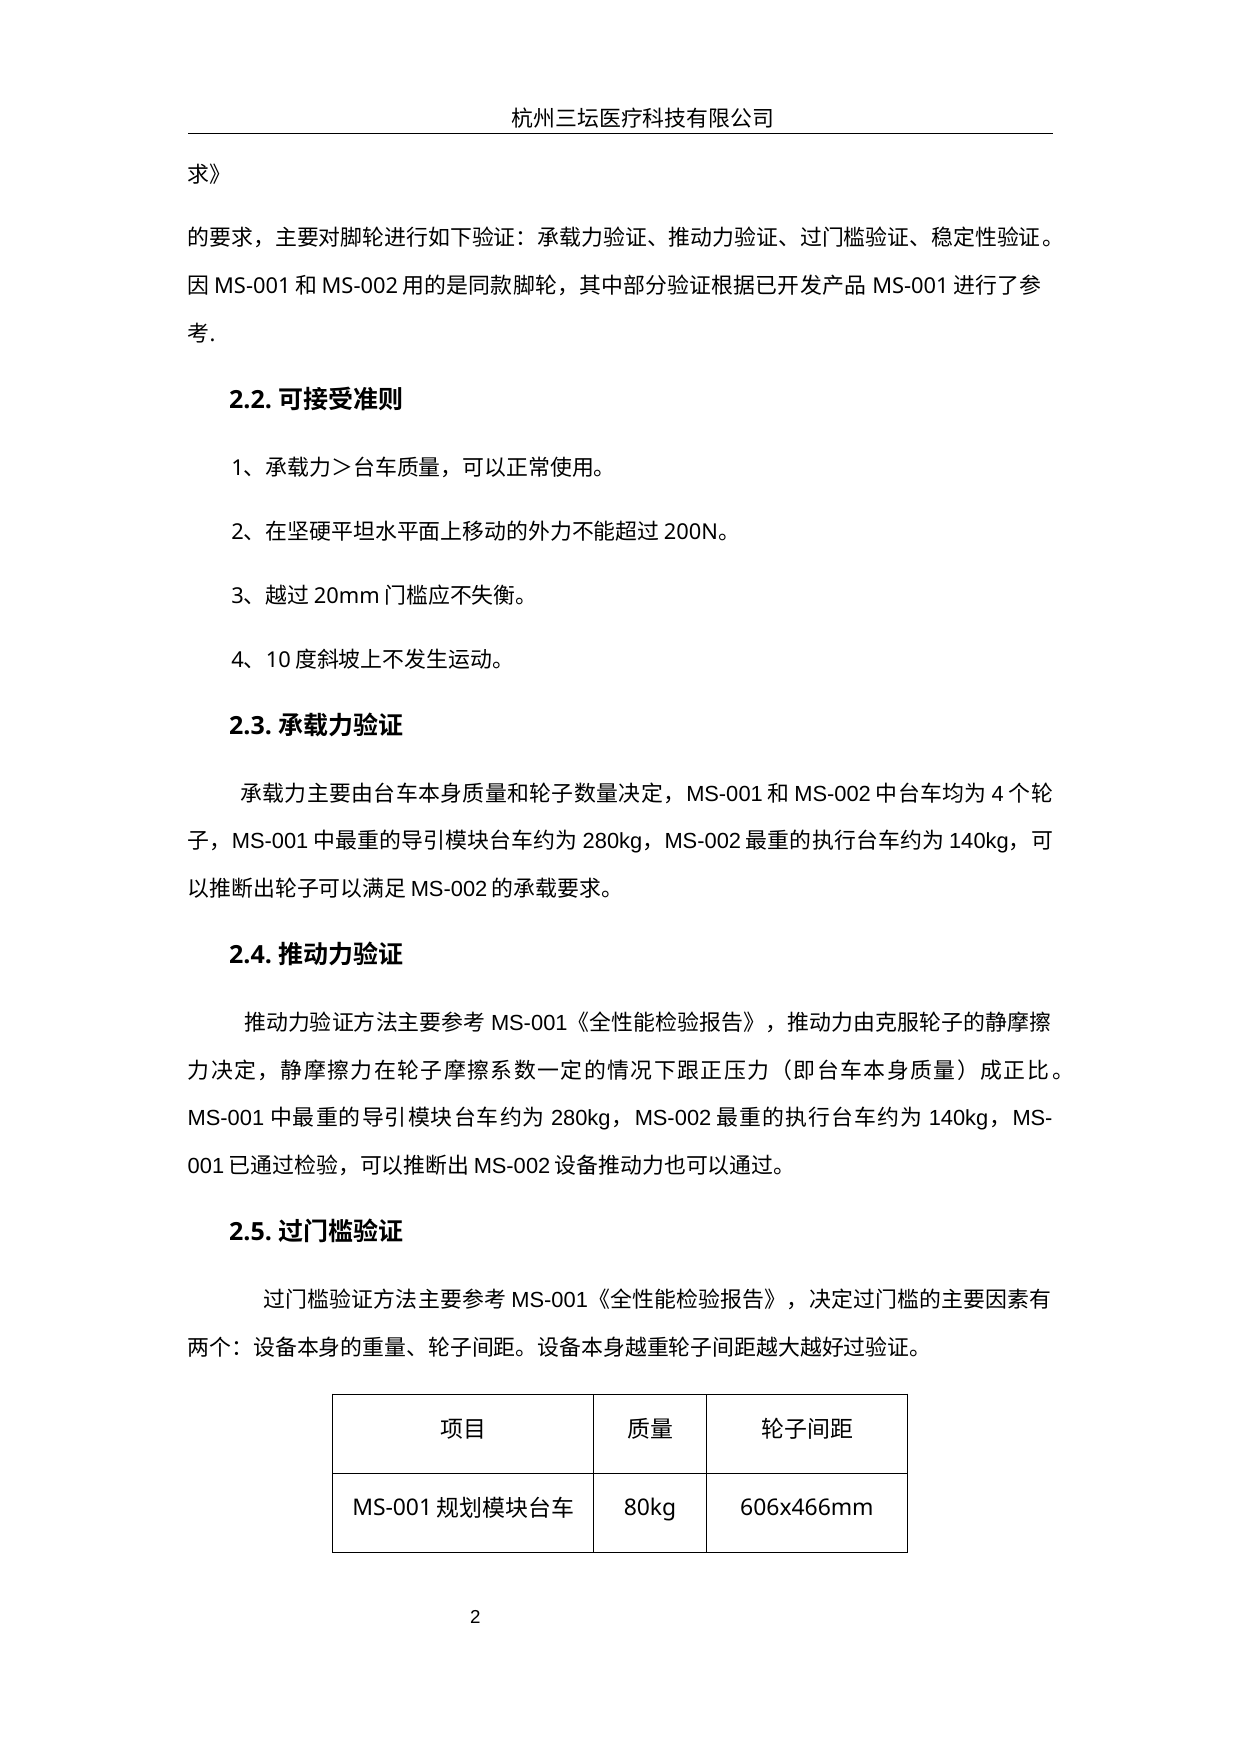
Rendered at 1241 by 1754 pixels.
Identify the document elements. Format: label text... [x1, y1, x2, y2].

text 承载力主要由台车本身质量和轮子数量决定，MS-001和MS-002中台车均为4个轮子，MS-001中最重的导引模块台车约为280kg，MS-002最重的执行台车约为140kg，可以推断出轮子可以满足MS-002的承载要求。 [187, 776, 1053, 903]
text 的要求，主要对脚轮进行如下验证：承载力验证、推动力验证、过门槛验证、稳定性验证。因MS-001和MS-002用的是同款脚轮，其中部分验证根据已开发产品MS-001进行了参考. [187, 220, 1042, 347]
text 推动力验证方法主要参考MS-001《全性能检验报告》，推动力由克服轮子的静摩擦力决定，静摩擦力在轮子摩擦系数一定的情况下跟正压力（即台车本身质量）成正比。MS-001中最重的导引模块台车约为280kg，MS-002最重的执行台车约为140kg，MS-001已通过检验，可以推断出MS-002设备推动力也可以通过。 [187, 1005, 1053, 1179]
table_cell 606x466mm [707, 1474, 907, 1552]
list 越过20mm门槛应不失衡。 [231, 578, 899, 609]
table_cell 80kg [594, 1474, 706, 1552]
table_header 轮子间距 [707, 1395, 907, 1473]
list 承载力＞台车质量，可以正常使用。 [231, 450, 899, 482]
list 在坚硬平坦水平面上移动的外力不能超过200N。 [231, 514, 899, 546]
list 10度斜坡上不发生运动。 [231, 642, 899, 673]
subtitle 推动力验证 [229, 935, 1053, 971]
table_header 质量 [594, 1395, 706, 1473]
subtitle 过门槛验证 [229, 1212, 1053, 1248]
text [187, 157, 1042, 188]
table_header 项目 [333, 1395, 593, 1473]
table_cell MS-001规划模块台车 [333, 1474, 593, 1552]
subtitle 承载力验证 [229, 705, 1053, 742]
text 过门槛验证方法主要参考MS-001《全性能检验报告》，决定过门槛的主要因素有两个：设备本身的重量、轮子间距。设备本身越重轮子间距越大越好过验证。 [187, 1282, 1053, 1361]
subtitle 可接受准则 [229, 379, 1053, 416]
